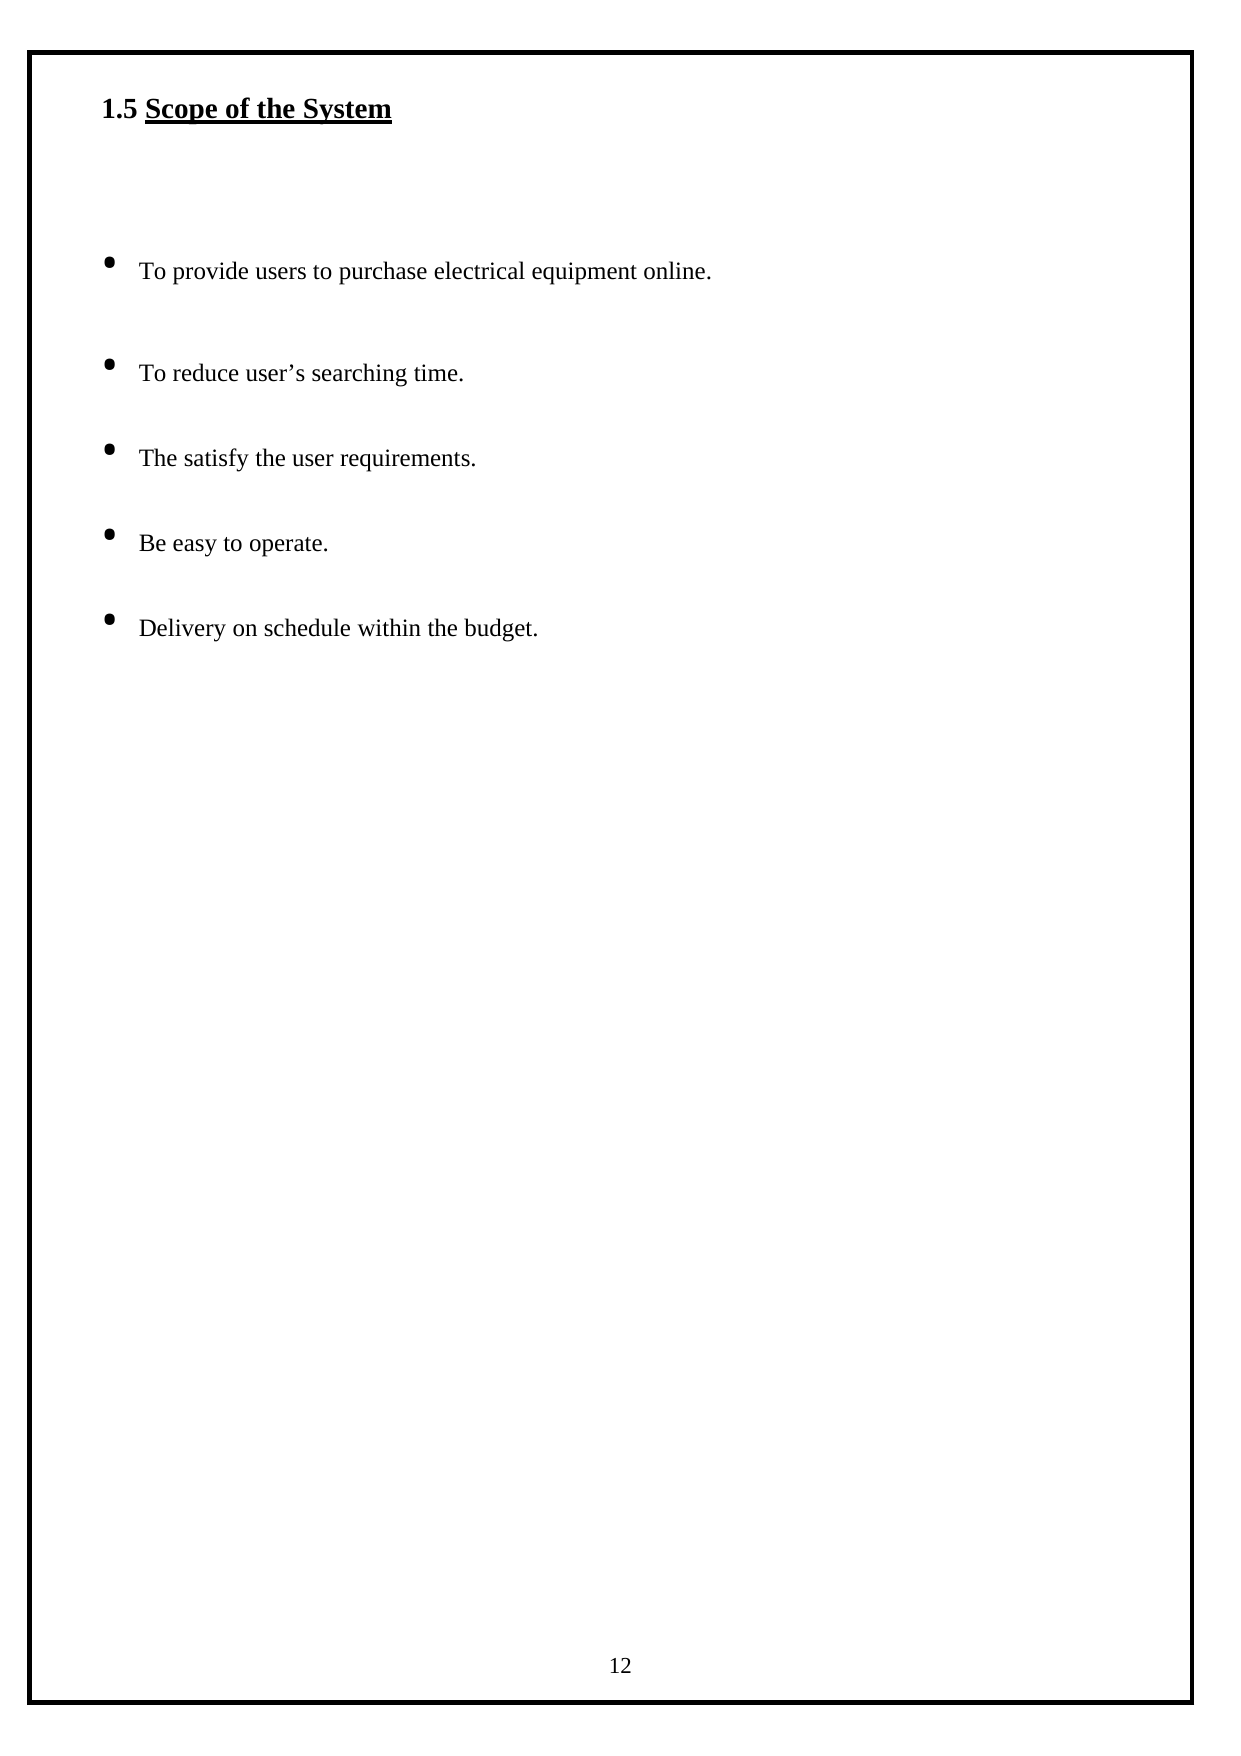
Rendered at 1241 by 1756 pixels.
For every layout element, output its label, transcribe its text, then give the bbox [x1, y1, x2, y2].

subtitle 1.5 Scope of the System [101, 91, 1190, 125]
list The satisfy the user requirements. [101, 417, 1190, 480]
list To provide users to purchase electrical equipment online. [101, 230, 1190, 293]
list Delivery on schedule within the budget. [101, 588, 1190, 650]
list Be easy to operate. [101, 503, 1190, 565]
list To reduce user’s searching time. [101, 332, 1190, 395]
